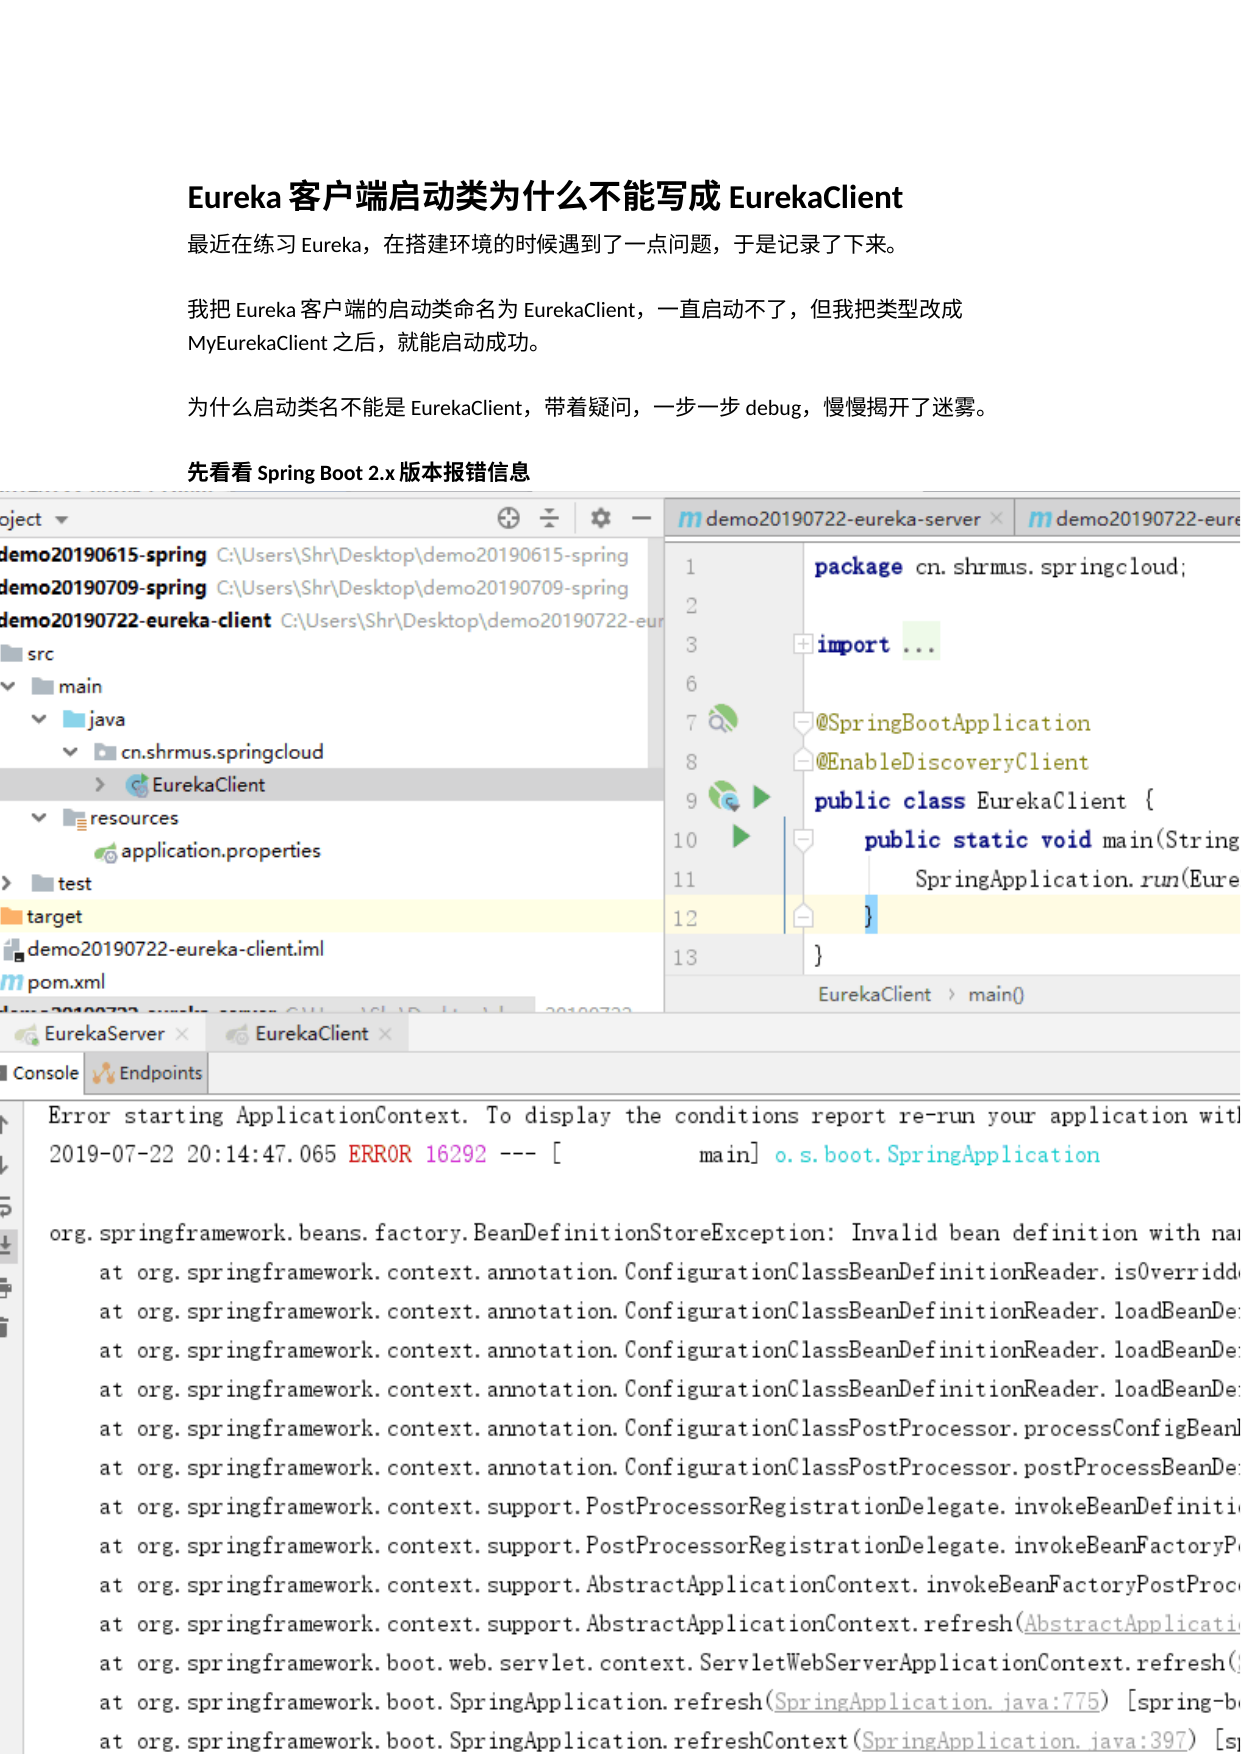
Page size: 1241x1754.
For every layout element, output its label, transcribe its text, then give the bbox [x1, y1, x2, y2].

text Eureka客户端启动类为什么不能写成EurekaClient [187, 162, 1053, 227]
text 最近在练习Eureka，在搭建环境的时候遇到了一点问题，于是记录了下来。 [187, 227, 1053, 259]
text 先看看Spring Boot 2.x版本报错信息 [187, 454, 1053, 487]
text 我把Eureka客户端的启动类命名为EurekaClient，一直启动不了，但我把类型改成MyEurekaClient之后，就能启动成功。 [187, 292, 1053, 357]
text 为什么启动类名不能是EurekaClient，带着疑问，一步一步debug，慢慢揭开了迷雾。 [187, 389, 1053, 422]
picture [0, 491, 1241, 1754]
